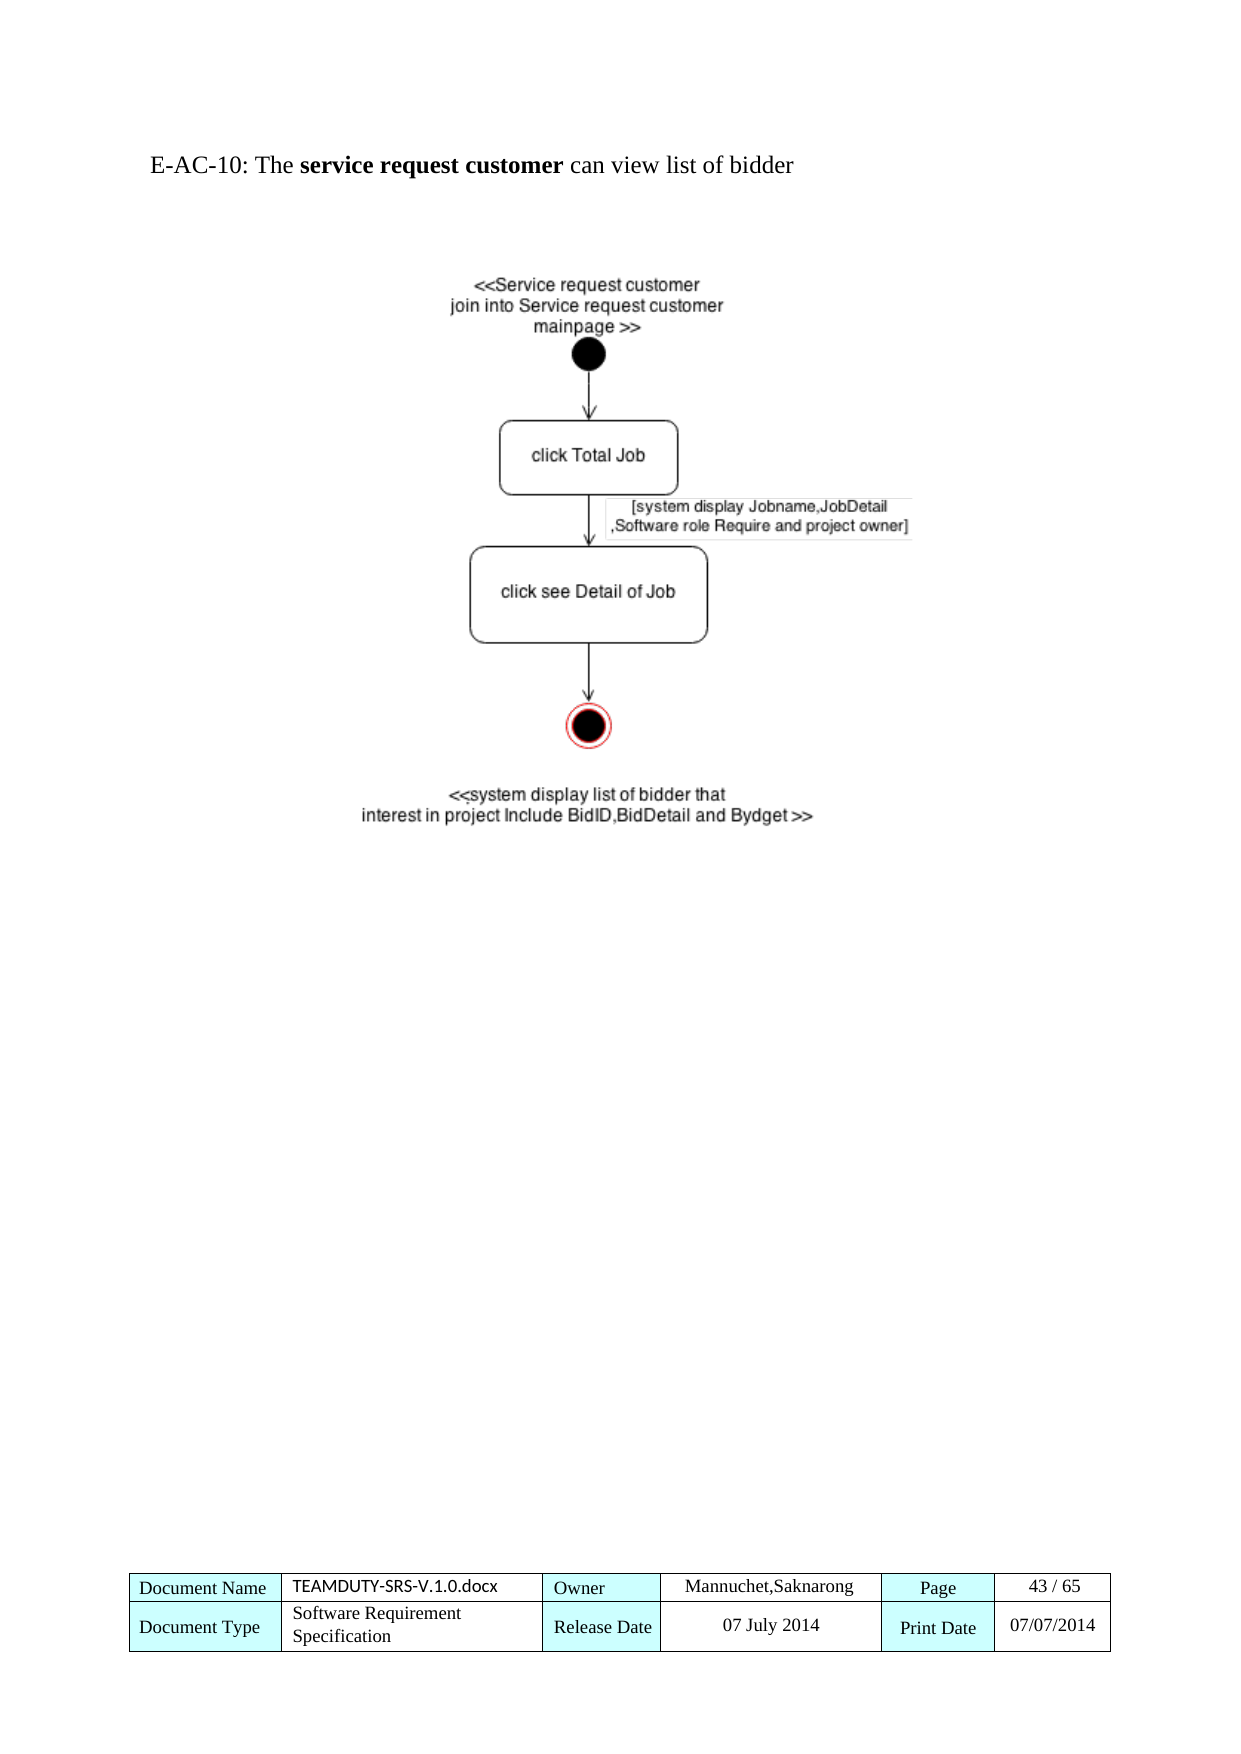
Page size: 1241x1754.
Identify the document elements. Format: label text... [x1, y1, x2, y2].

text E-AC-10: The service request customer can view list of bidder [150, 150, 1090, 179]
picture [360, 272, 913, 835]
